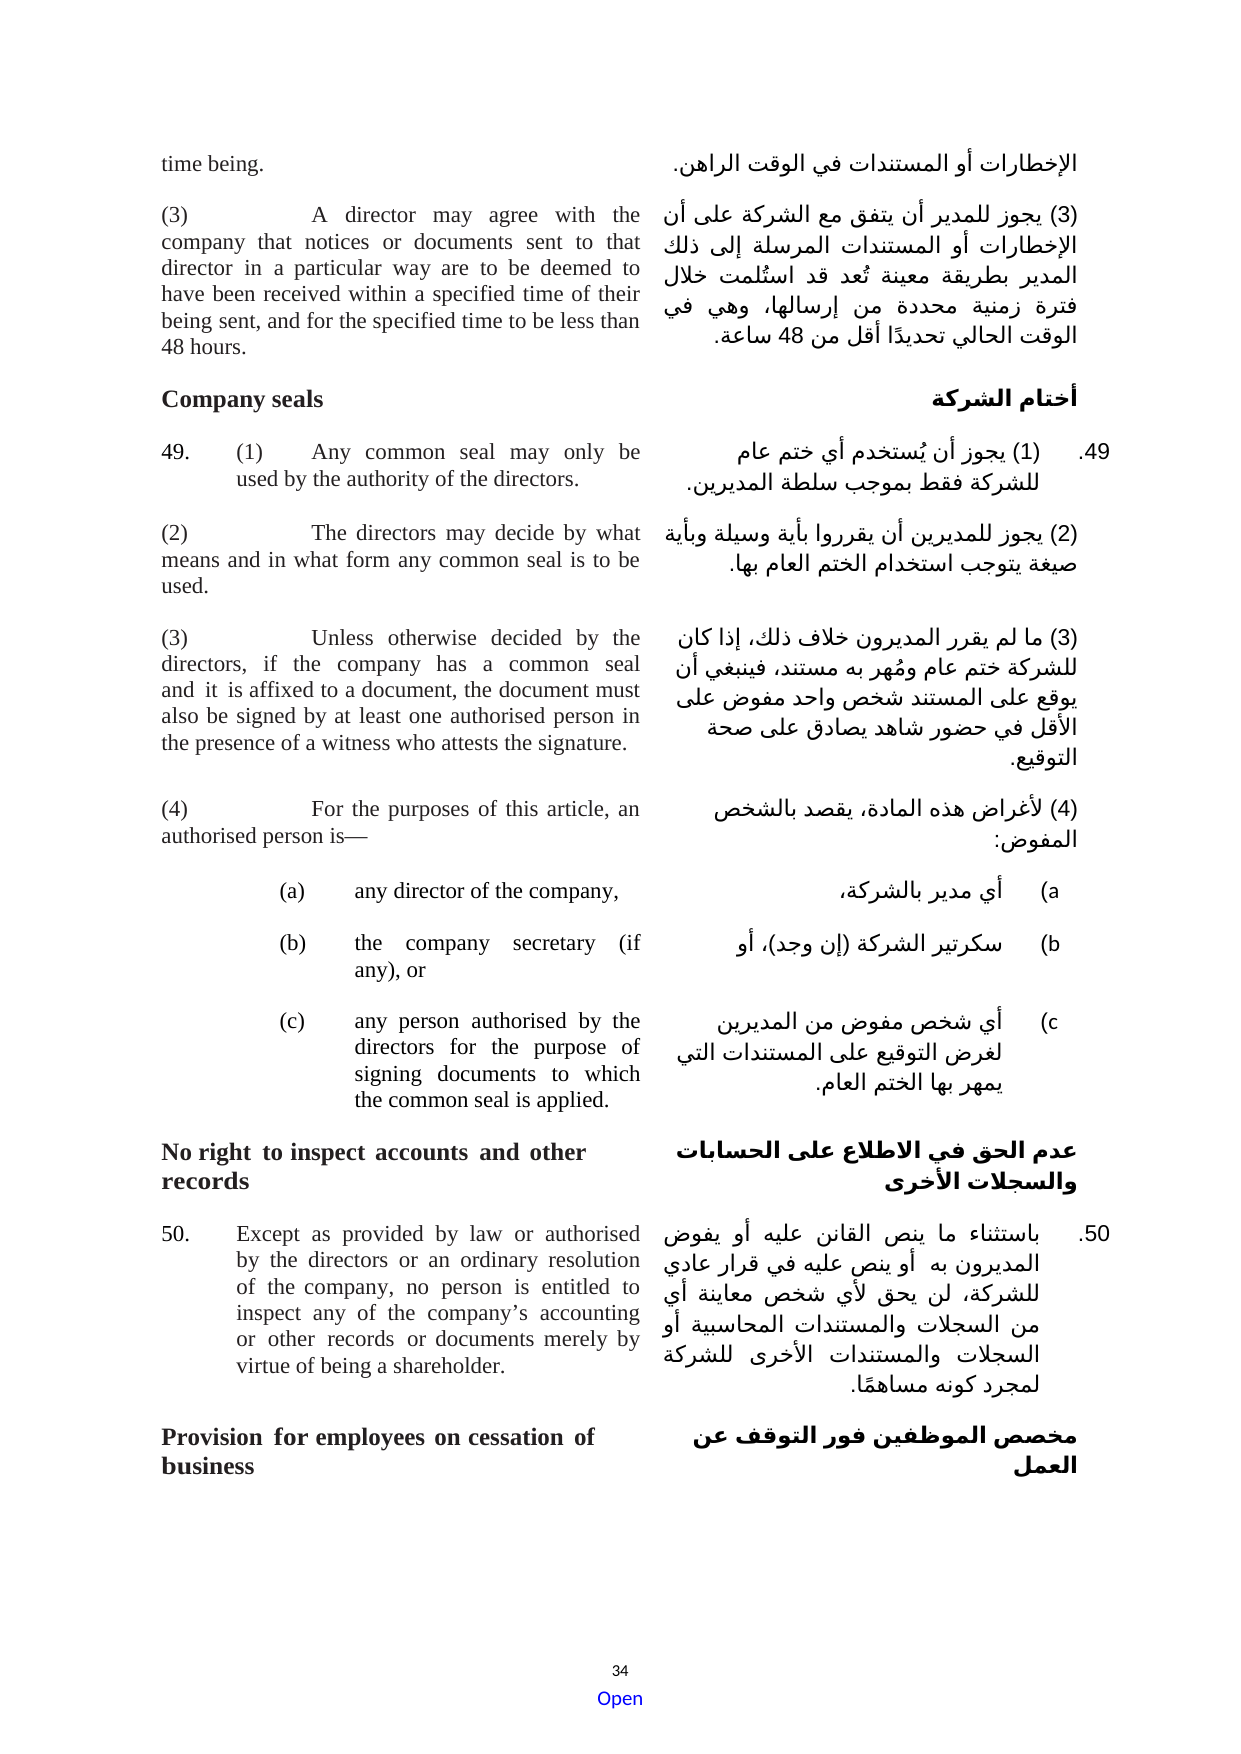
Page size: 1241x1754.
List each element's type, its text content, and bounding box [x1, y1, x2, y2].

table_cell No right to inspect accounts and other records [150, 1138, 652, 1220]
table_cell any director of the company, [150, 877, 652, 929]
table_cell Company seals [150, 385, 652, 438]
table_cell (3) ما لم يقرر المديرون خلاف ذلك، إذا كان للشركة ختم عام ومُهر به مستند، فينبغي أن يوقع على المستند شخص واحد مفوض على الأقل في حضور شاهد يصادق على صحة التوقيع. [652, 624, 1089, 795]
table_cell (3) A director may agree with the company that notices or documents sent to that director in a particular way are to be deemed to have been received within a specified time of their being sent, and for the specified time to be less than 48 hours. [150, 201, 652, 384]
table_cell (1) Any common seal may only be used by the authority of the directors. [150, 438, 652, 519]
table_cell عدم الحق في الاطلاع على الحسابات والسجلات الأخرى [652, 1138, 1089, 1220]
table_cell the company secretary (if any), or [150, 929, 652, 1007]
table_cell (4) لأغراض هذه المادة، يقصد بالشخص المفوض: [652, 795, 1089, 877]
table_cell سكرتير الشركة (إن وجد)، أو [652, 929, 1089, 1007]
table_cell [150, 150, 652, 201]
table_cell (4) For the purposes of this article, an authorised person is— [150, 795, 652, 877]
table_cell أختام الشركة [652, 385, 1089, 438]
table_cell Except as provided by law or authorised by the directors or an ordinary resolution of the company, no person is entitled to inspect any of the company’s accounting or other records or documents merely by virtue of being a shareholder. [150, 1220, 652, 1422]
table_cell (3) Unless otherwise decided by the directors, if the company has a common seal and it is affixed to a document, the document must also be signed by at least one authorised person in the presence of a witness who attests the signature. [150, 624, 652, 795]
table_cell باستثناء ما ينص القانن عليه أو يفوض المديرون به أو ينص عليه في قرار عادي للشركة، لن يحق لأي شخص معاينة أي من السجلات والمستندات المحاسبية أو السجلات والمستندات الأخرى للشركة لمجرد كونه مساهمًا. [652, 1220, 1089, 1422]
table_cell (3) يجوز للمدير أن يتفق مع الشركة على أن الإخطارات أو المستندات المرسلة إلى ذلك المدير بطريقة معينة تُعد قد استُلمت خلال فترة زمنية محددة من إرسالها، وهي في الوقت الحالي تحديدًا أقل من 48 ساعة. [652, 201, 1089, 384]
table_cell مخصص الموظفين فور التوقف عن العمل [652, 1422, 1089, 1504]
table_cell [652, 150, 1089, 201]
table_cell (2) The directors may decide by what means and in what form any common seal is to be used. [150, 520, 652, 623]
table_cell (2) يجوز للمديرين أن يقرروا بأية وسيلة وبأية صيغة يتوجب استخدام الختم العام بها. [652, 520, 1089, 623]
table_cell (1) يجوز أن يُستخدم أي ختم عام للشركة فقط بموجب سلطة المديرين. [652, 438, 1089, 519]
table_cell any person authorised by the directors for the purpose of signing documents to which the common seal is applied. [150, 1007, 652, 1137]
table_cell Provision for employees on cessation of business [150, 1422, 652, 1504]
table_cell أي شخص مفوض من المديرين لغرض التوقيع على المستندات التي يمهر بها الختم العام. [652, 1007, 1089, 1137]
table_cell أي مدير بالشركة، [652, 877, 1089, 929]
